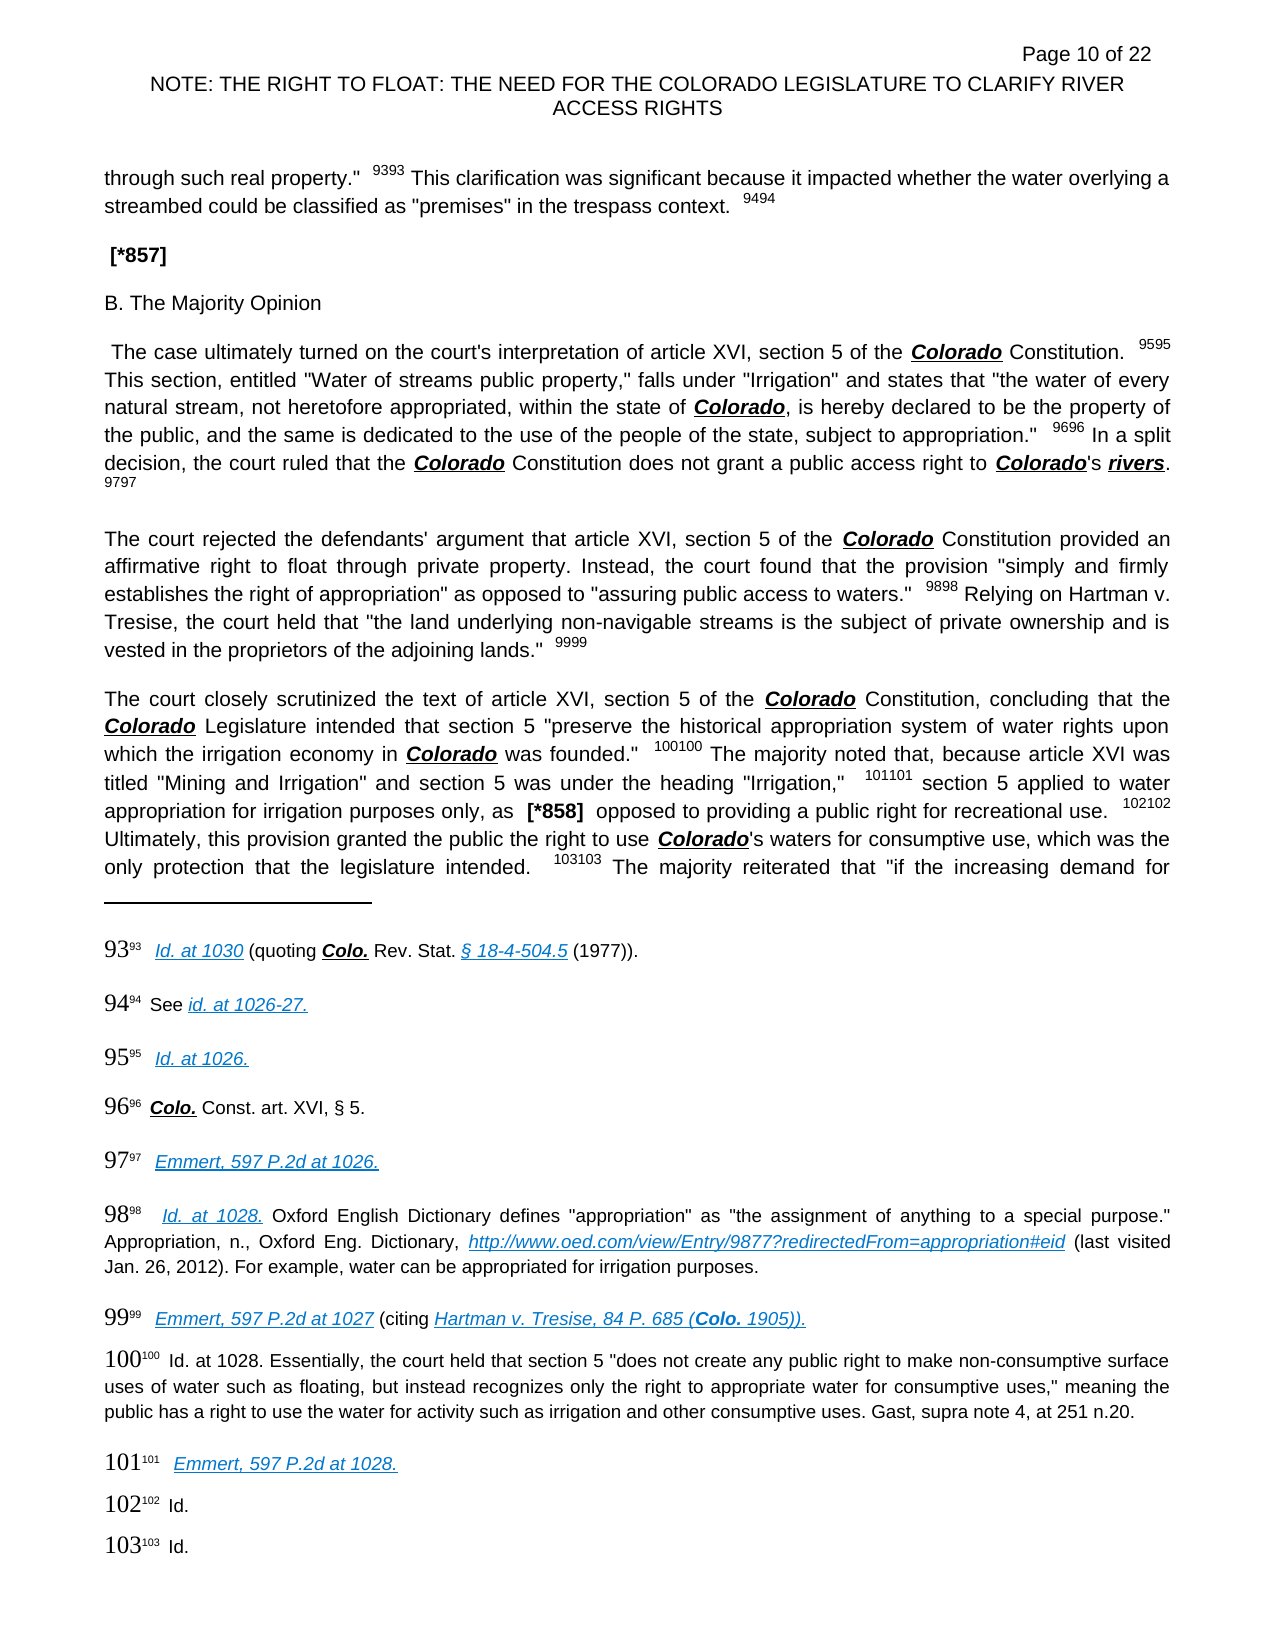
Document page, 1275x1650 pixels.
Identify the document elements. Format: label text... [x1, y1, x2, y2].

text The case ultimately turned on the court's interpretation of article XVI, section 5 of the Colorado Constitution. 95 This section, entitled "Water of streams public property," falls under "Irrigation" and states that "the water of every natural stream, not heretofore appropriated, within the state of Colorado, is hereby declared to be the property of the public, and the same is dedicated to the use of the people of the state, subject to appropriation." 96 In a split decision, the court ruled that the Colorado Constitution does not grant a public access right to Colorado's rivers. 97 [104, 336, 1171, 503]
text B. The Majority Opinion [104, 288, 1171, 315]
text The court closely scrutinized the text of article XVI, section 5 of the Colorado Constitution, concluding that the Colorado Legislature intended that section 5 "preserve the historical appropriation system of water rights upon which the irrigation economy in Colorado was founded." 100 The majority noted that, because article XVI was titled "Mining and Irrigation" and section 5 was under the heading "Irrigation," 101 section 5 applied to water appropriation for irrigation purposes only, as [*858] opposed to providing a public right for recreational use. 102 Ultimately, this provision granted the public the right to use Colorado's waters for consumptive use, which was the only protection that the legislature intended. 103 The majority reiterated that "if the increasing demand for recreational space on the waters … is to be accommodated, the legislative process is the proper method to achieve this end." 104 [104, 683, 1171, 880]
text The court rejected the defendants' argument that article XVI, section 5 of the Colorado Constitution provided an affirmative right to float through private property. Instead, the court found that the provision "simply and firmly establishes the right of appropriation" as opposed to "assuring public access to waters." 98 Relying on Hartman v. Tresise, the court held that "the land underlying non-navigable streams is the subject of private ownership and is vested in the proprietors of the adjoining lands." 99 [104, 524, 1171, 663]
text [*857] [104, 240, 1171, 267]
